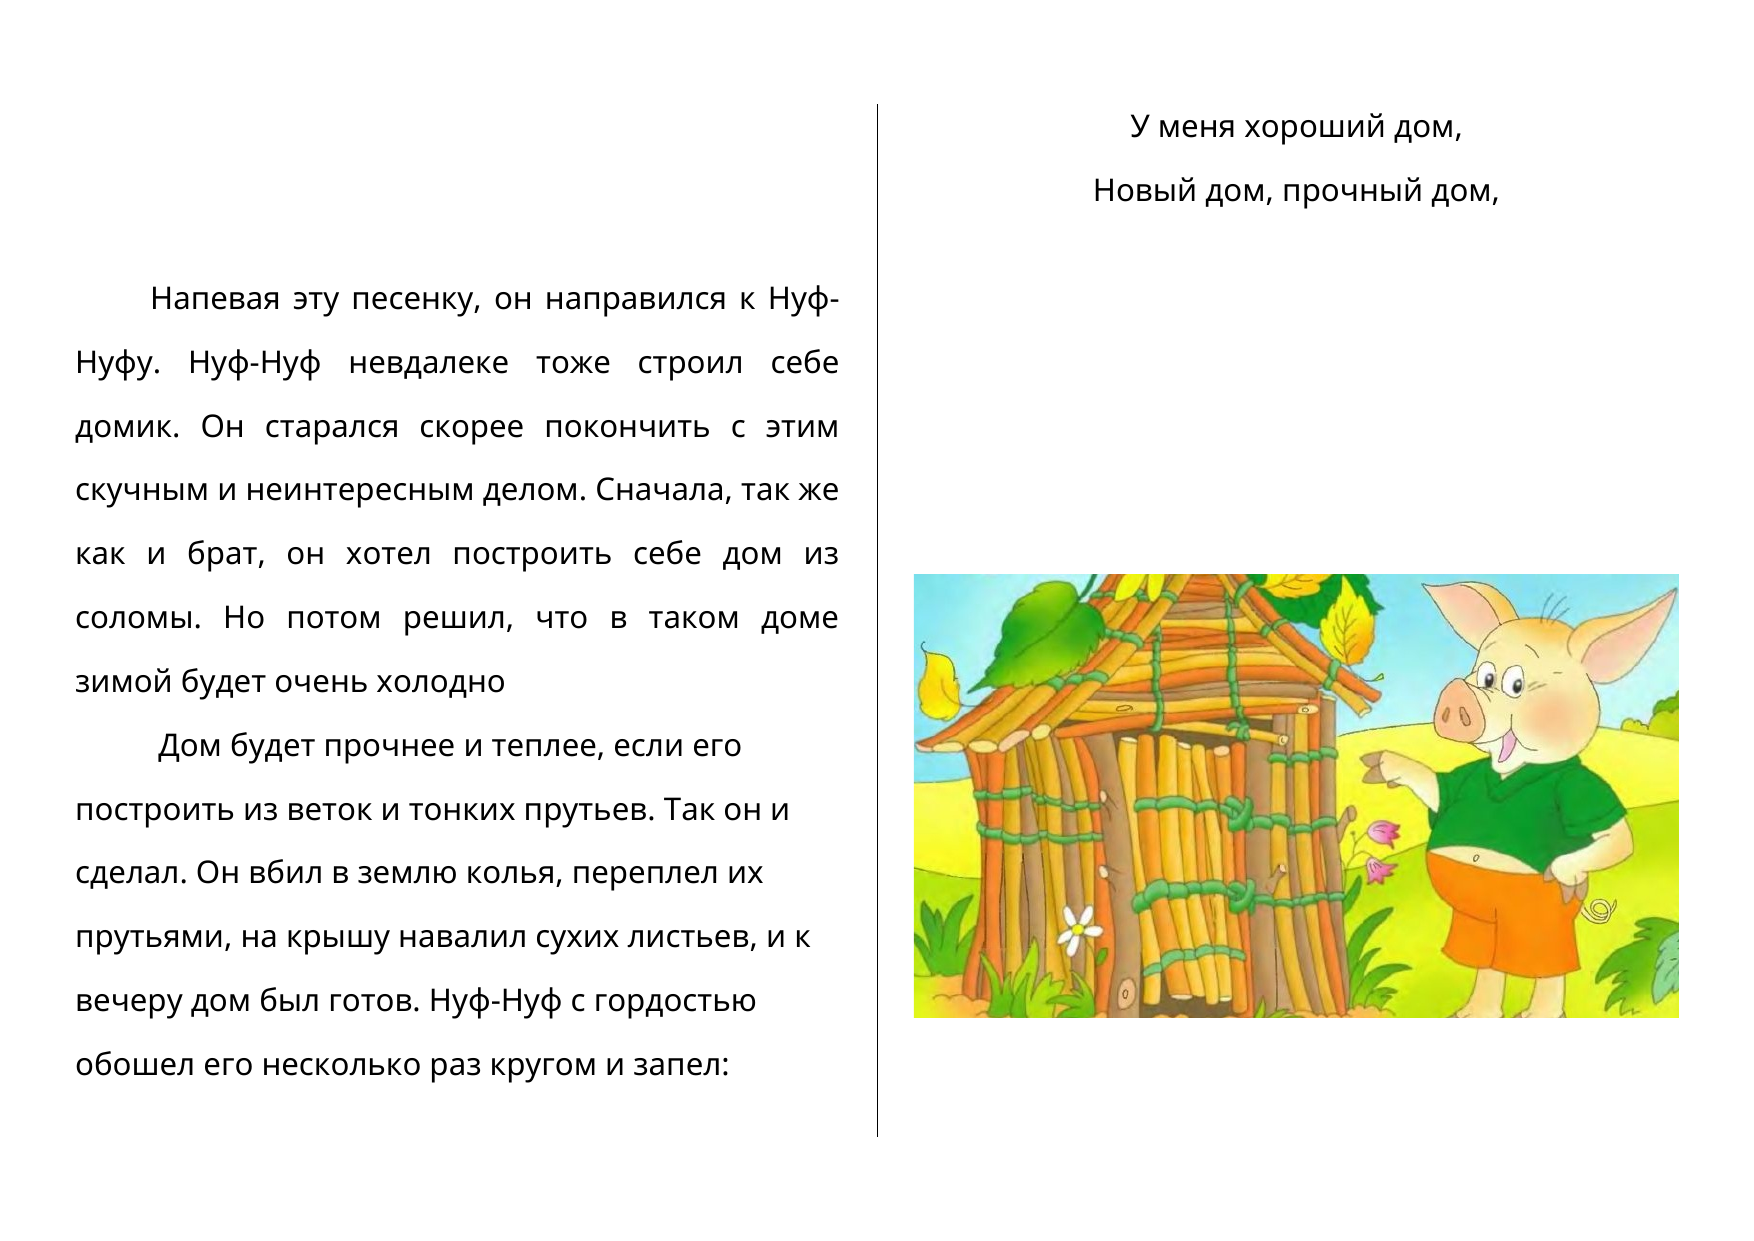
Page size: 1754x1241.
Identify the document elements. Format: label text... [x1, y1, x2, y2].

text Новый дом, прочный дом, [914, 168, 1679, 211]
text Дом будет прочнее и теплее, если его построить из веток и тонких прутьев. Так он и сделал. Он вбил в землю колья, переплел их прутьями, на крышу навалил сухих листьев, и к вечеру дом был готов. Нуф-Нуф с гордостью обошел его несколько раз кругом и запел: [75, 723, 840, 1085]
text У меня хороший дом, [914, 104, 1679, 147]
text Напевая эту песенку, он направился к Нуф-Нуфу. Нуф-Нуф невдалеке тоже строил себе домик. Он старался скорее покончить с этим скучным и неинтересным делом. Сначала, так же как и брат, он хотел построить себе дом из соломы. Но потом решил, что в таком доме зимой будет очень холодно [75, 276, 840, 702]
picture [913, 574, 1679, 1018]
